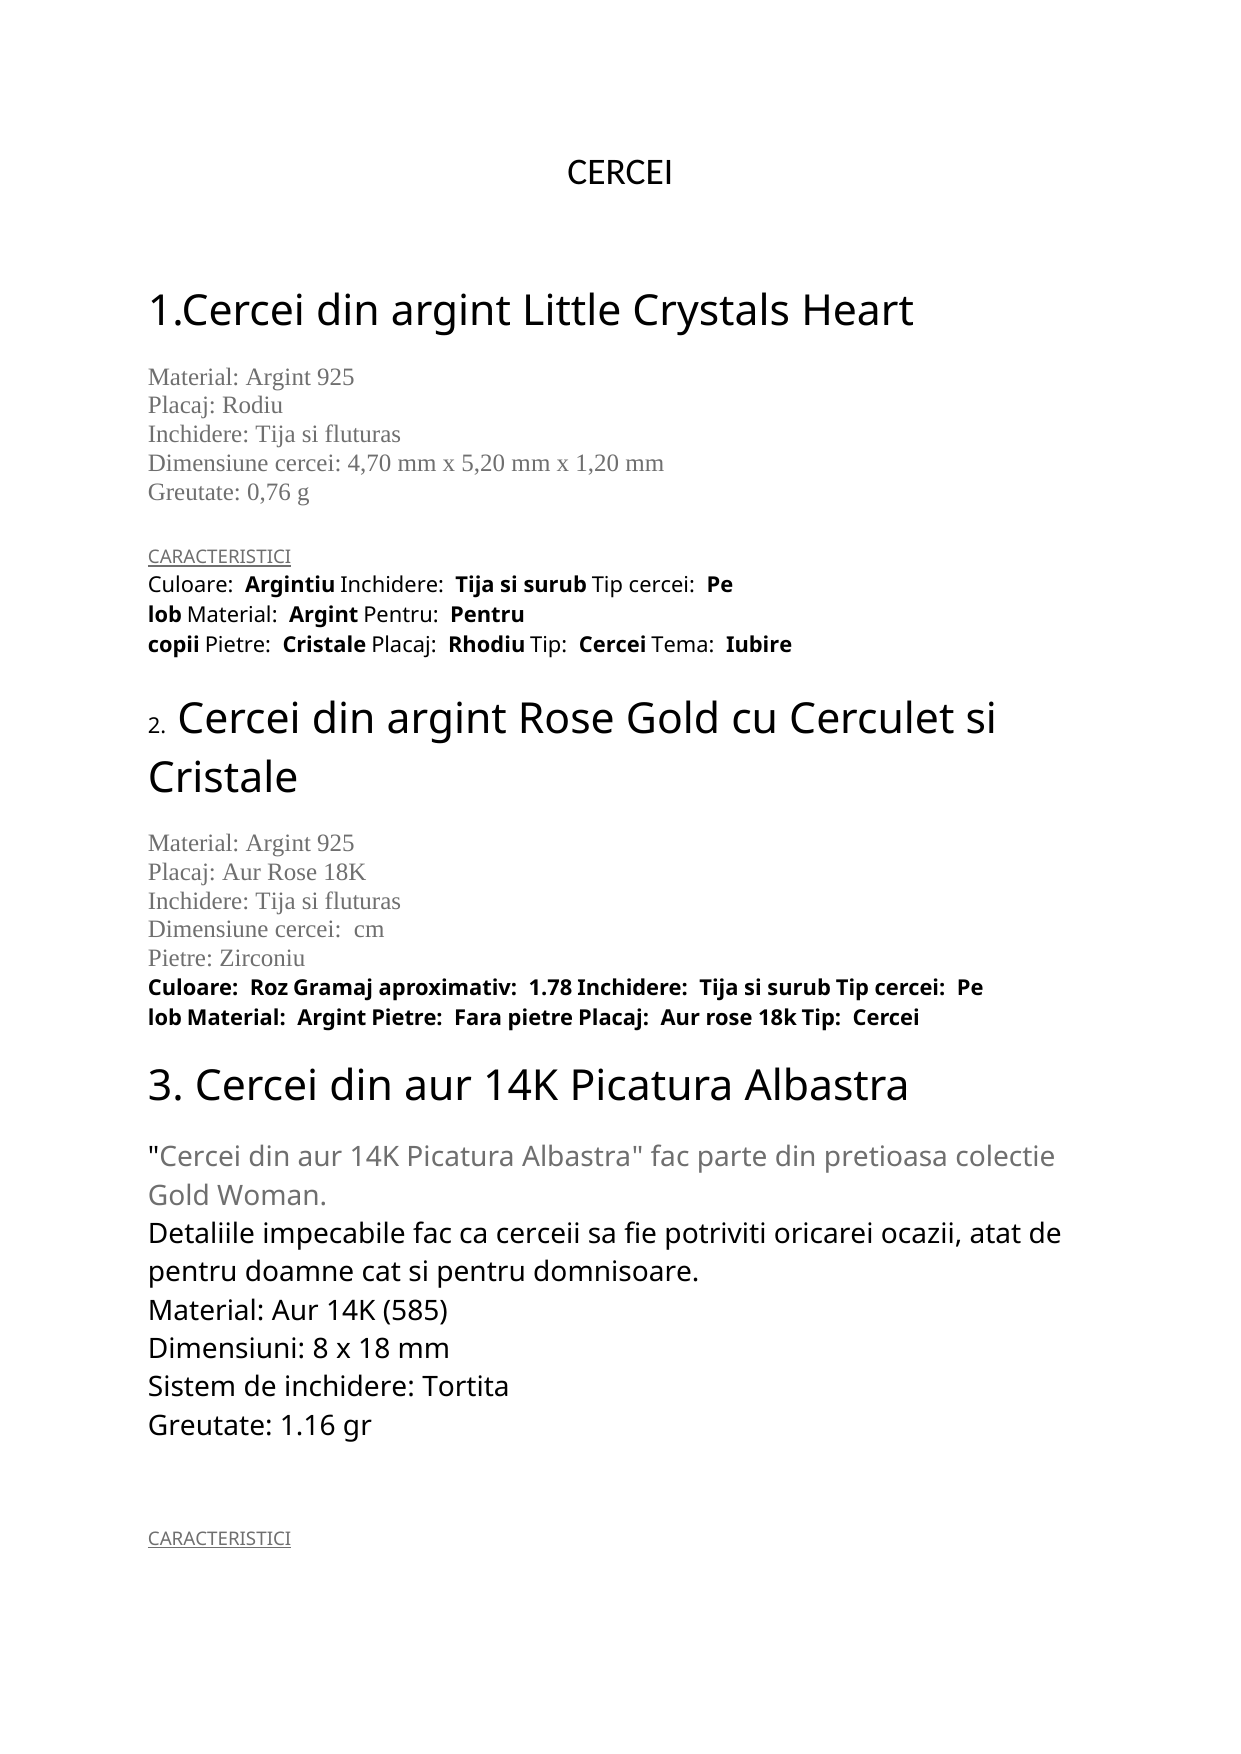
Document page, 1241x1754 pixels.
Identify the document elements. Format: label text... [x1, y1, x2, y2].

text Dimensiuni: 8 x 18 mm [148, 1328, 1093, 1367]
text Detaliile impecabile fac ca cerceii sa fie potriviti oricarei ocazii, atat de pentru doamne cat si pentru domnisoare. [148, 1213, 1093, 1290]
text Culoare: Argintiu Inchidere: Tija si surub Tip cercei: Pe lob Material: Argint Pentru: Pentru copii Pietre: Cristale Placaj: Rhodiu Tip: Cercei Tema: Iubire [148, 569, 1093, 658]
text Sistem de inchidere: Tortita [148, 1367, 1093, 1405]
text CARACTERISTICI [148, 1525, 1093, 1551]
text Placaj: Aur Rose 18K [148, 857, 1093, 886]
text Dimensiune cercei: cm [148, 914, 1093, 943]
text Material: Aur 14K (585) [148, 1290, 1093, 1328]
text Inchidere: Tija si fluturas [148, 886, 1093, 914]
text CERCEI [148, 148, 1093, 193]
subtitle 2. Cercei din argint Rose Gold cu Cerculet si Cristale [148, 688, 1093, 805]
text Pietre: Zirconiu [148, 943, 1093, 972]
text Material: Argint 925 [148, 362, 1093, 390]
subtitle 3. Cercei din aur 14K Picatura Albastra [148, 1055, 1093, 1113]
text 1.Cercei din argint Little Crystals Heart [148, 280, 1093, 338]
text Greutate: 1.16 gr [148, 1405, 1093, 1443]
subtitle Culoare: Roz Gramaj aproximativ: 1.78 Inchidere: Tija si surub Tip cercei: Pe lob Material: Argint Pietre: Fara pietre Placaj: Aur rose 18k Tip: Cercei [919, 972, 1093, 1032]
text Dimensiune cercei: 4,70 mm x 5,20 mm x 1,20 mm [148, 448, 1093, 477]
text CARACTERISTICI [148, 544, 1093, 569]
text Placaj: Rodiu [148, 390, 1093, 419]
text Material: Argint 925 [148, 828, 1093, 857]
text Inchidere: Tija si fluturas [148, 419, 1093, 448]
text Greutate: 0,76 g [148, 477, 1093, 505]
text "Cercei din aur 14K Picatura Albastra" fac parte din pretioasa colectie Gold Woman. [148, 1137, 1093, 1213]
